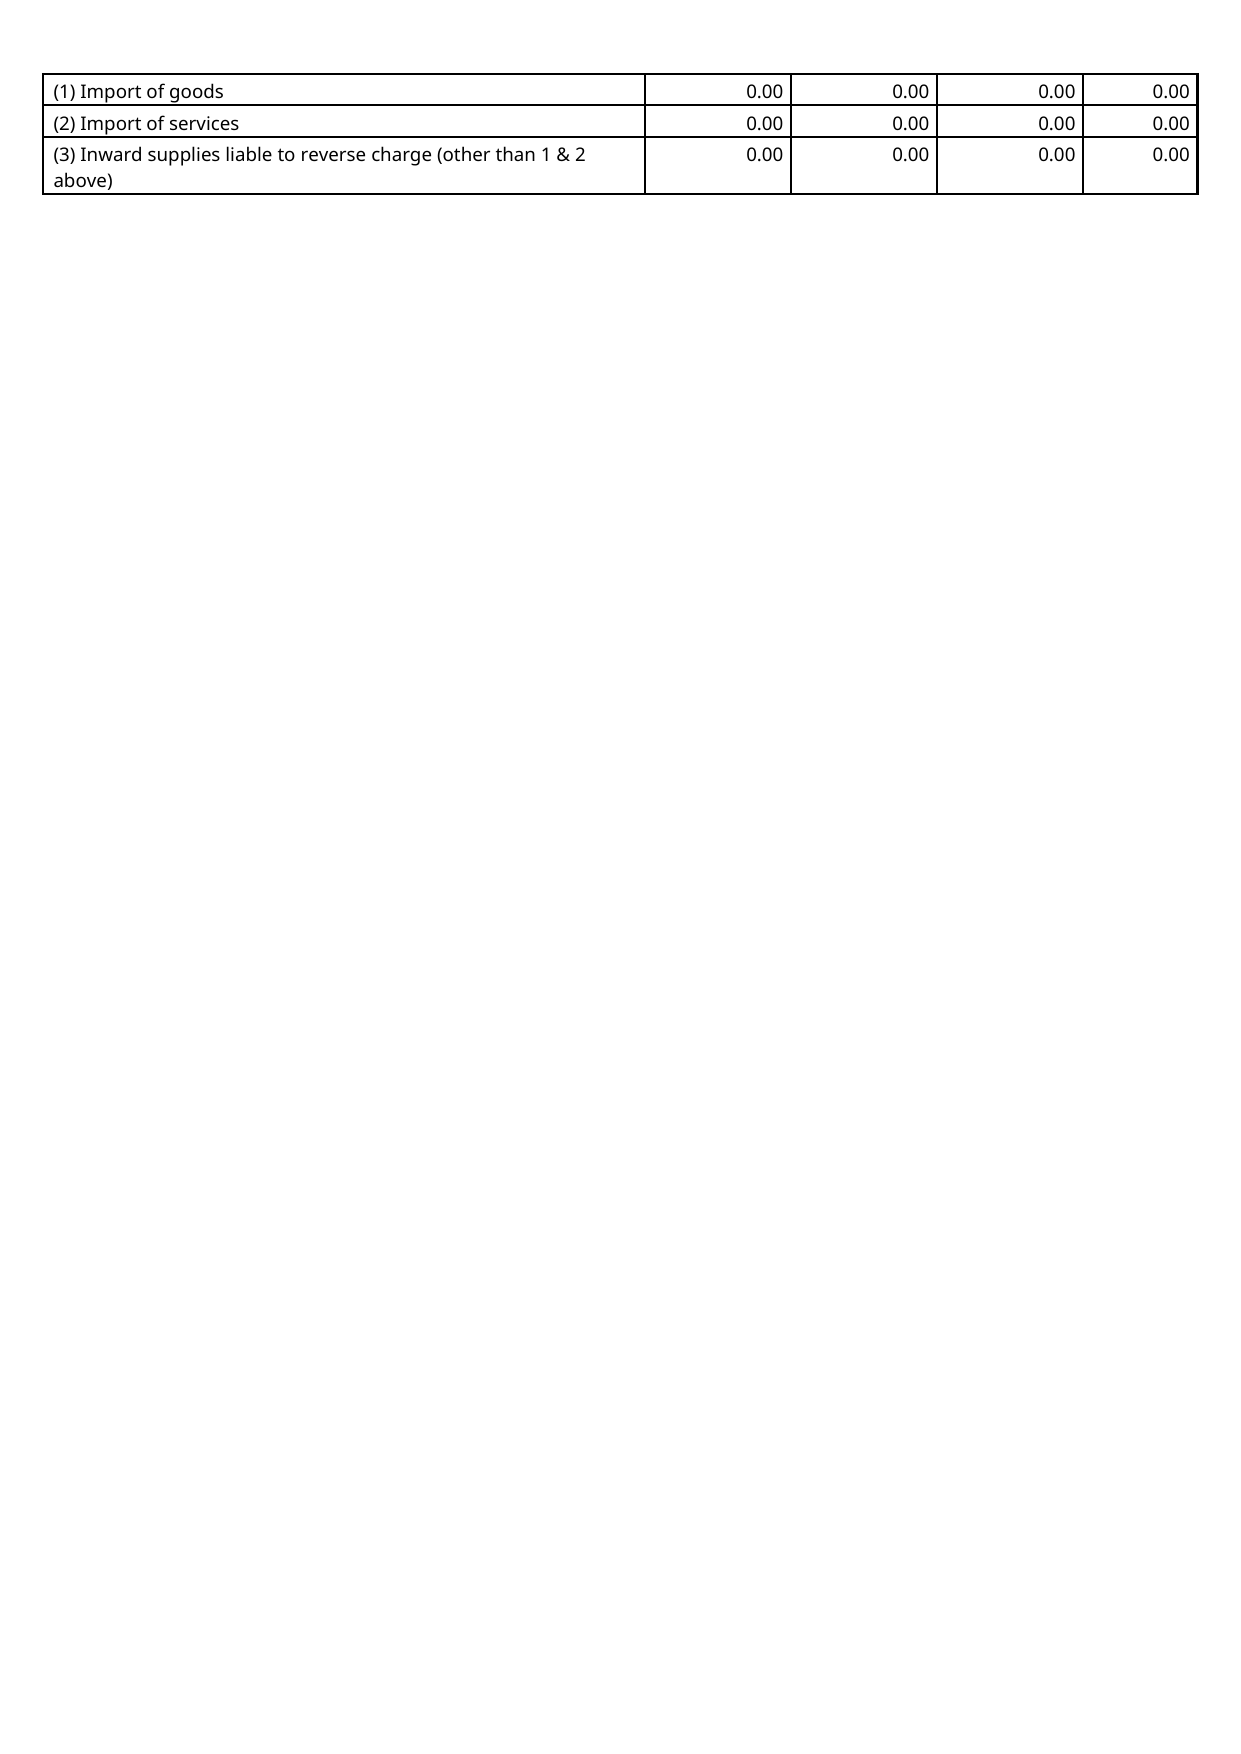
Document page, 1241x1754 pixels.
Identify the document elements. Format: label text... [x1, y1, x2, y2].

table_cell 0.00 [792, 138, 936, 192]
table_cell (2) Import of services [44, 106, 644, 136]
table_cell 0.00 [938, 138, 1082, 192]
table_cell 0.00 [938, 106, 1082, 136]
table_cell 0.00 [938, 75, 1082, 104]
table_cell 0.00 [1084, 75, 1196, 104]
table_cell 0.00 [792, 75, 936, 104]
table_cell 0.00 [792, 106, 936, 136]
table_cell (3) Inward supplies liable to reverse charge (other than 1 & 2 above) [44, 138, 644, 192]
table_cell 0.00 [1084, 138, 1196, 192]
table_cell 0.00 [646, 106, 790, 136]
table_cell (1) Import of goods [44, 75, 644, 104]
table_cell 0.00 [646, 138, 790, 192]
table_cell 0.00 [646, 75, 790, 104]
table_cell 0.00 [1084, 106, 1196, 136]
